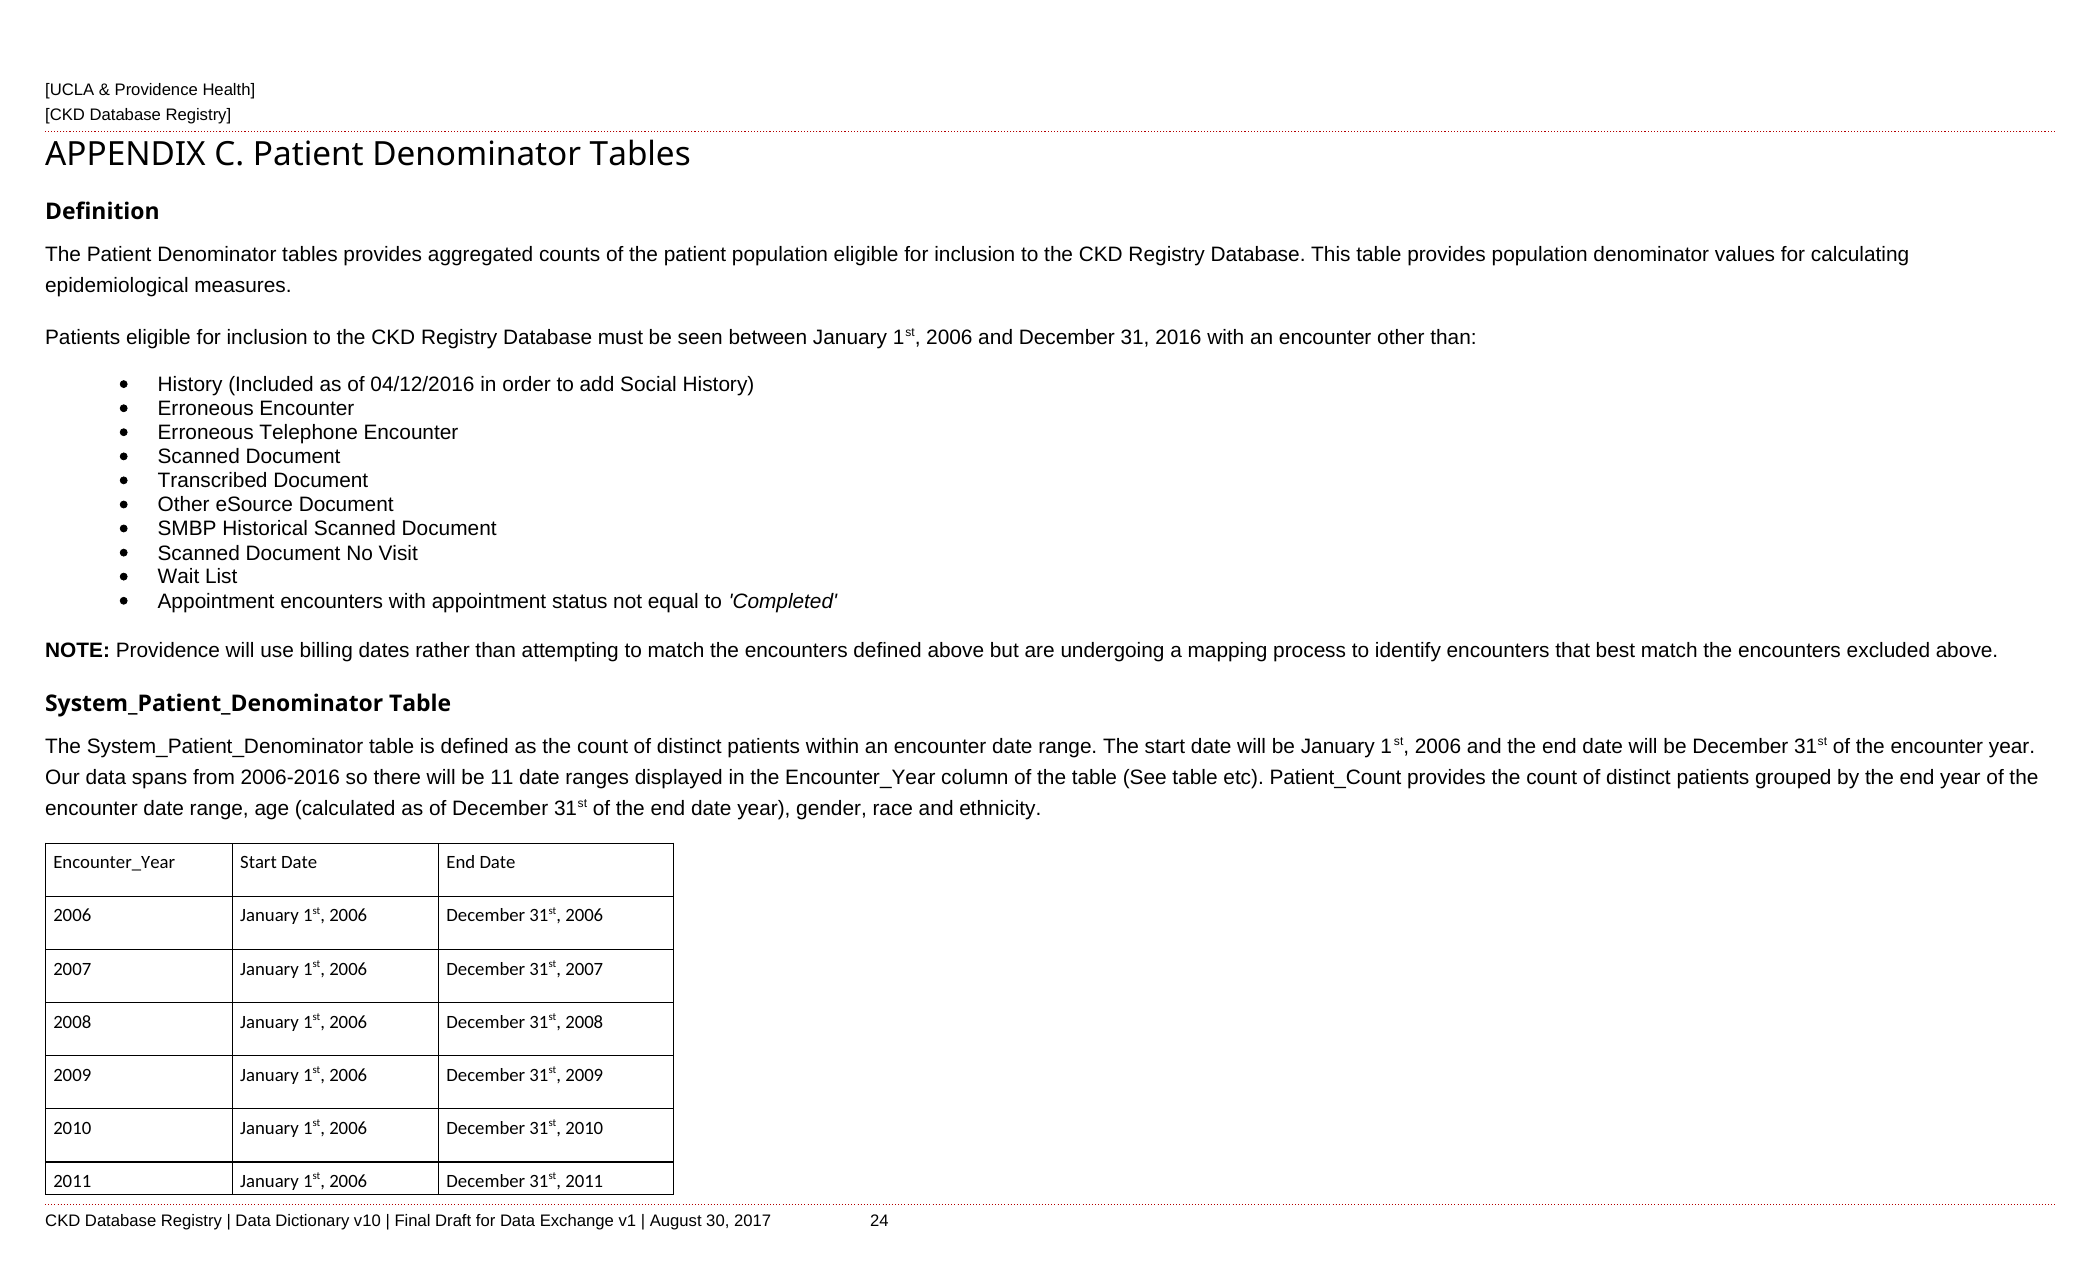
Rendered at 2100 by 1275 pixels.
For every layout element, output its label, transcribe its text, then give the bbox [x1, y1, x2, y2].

subtitle System_Patient_Denominator Table [45, 686, 2055, 718]
list History (Included as of 04/12/2016 in order to add Social History) [120, 372, 2055, 396]
text NOTE: Providence will use billing dates rather than attempting to match the encounters defined above but are undergoing a mapping process to identify encounters that best match the encounters excluded above. [45, 637, 2055, 661]
list Transcribed Document [120, 468, 2055, 492]
list Wait List [120, 564, 2055, 588]
table_header Start Date [233, 844, 438, 896]
table_header Encounter_Year [46, 844, 232, 896]
table_cell December 31st, 2007 [439, 950, 673, 1002]
list Appointment encounters with appointment status not equal to 'Completed' [120, 588, 2055, 612]
subtitle APPENDIX C. Patient Denominator Tables [45, 132, 2055, 174]
subtitle The System_Patient_Denominator table is defined as the count of distinct patients within an encounter date range. The start date will be January 1st, 2006 and the end date will be December 31st of the encounter year. Our data spans from 2006-2016 so there will be 11 date ranges displayed in the Encounter_Year column of the table (See table etc). Patient_Count provides the count of distinct patients grouped by the end year of the encounter date range, age (calculated as of December 31st of the end date year), gender, race and ethnicity. [45, 728, 2055, 822]
table_cell December 31st, 2006 [439, 897, 673, 949]
table_cell January 1st, 2006 [233, 897, 438, 949]
table_cell 2006 [46, 897, 232, 949]
table_cell January 1st, 2006 [233, 1109, 438, 1161]
table_cell December 31st, 2011 [439, 1163, 673, 1194]
list Scanned Document No Visit [120, 540, 2055, 564]
table_cell 2009 [46, 1056, 232, 1108]
table_cell December 31st, 2009 [439, 1056, 673, 1108]
table_cell January 1st, 2006 [233, 950, 438, 1002]
list Other eSource Document [120, 492, 2055, 516]
table_cell 2011 [46, 1163, 232, 1194]
table_cell January 1st, 2006 [233, 1163, 438, 1194]
subtitle Definition [45, 195, 2055, 226]
list SMBP Historical Scanned Document [120, 516, 2055, 540]
text The Patient Denominator tables provides aggregated counts of the patient population eligible for inclusion to the CKD Registry Database. This table provides population denominator values for calculating epidemiological measures. [45, 236, 2055, 299]
table_cell 2007 [46, 950, 232, 1002]
list Scanned Document [120, 444, 2055, 468]
table_cell December 31st, 2010 [439, 1109, 673, 1161]
table_cell January 1st, 2006 [233, 1003, 438, 1055]
table_cell 2010 [46, 1109, 232, 1161]
table_header End Date [439, 844, 673, 896]
table_cell January 1st, 2006 [233, 1056, 438, 1108]
table_cell 2008 [46, 1003, 232, 1055]
list Erroneous Encounter [120, 396, 2055, 420]
list Erroneous Telephone Encounter [120, 420, 2055, 444]
table_cell December 31st, 2008 [439, 1003, 673, 1055]
text Patients eligible for inclusion to the CKD Registry Database must be seen between January 1st, 2006 and December 31, 2016 with an encounter other than: [45, 320, 2055, 351]
